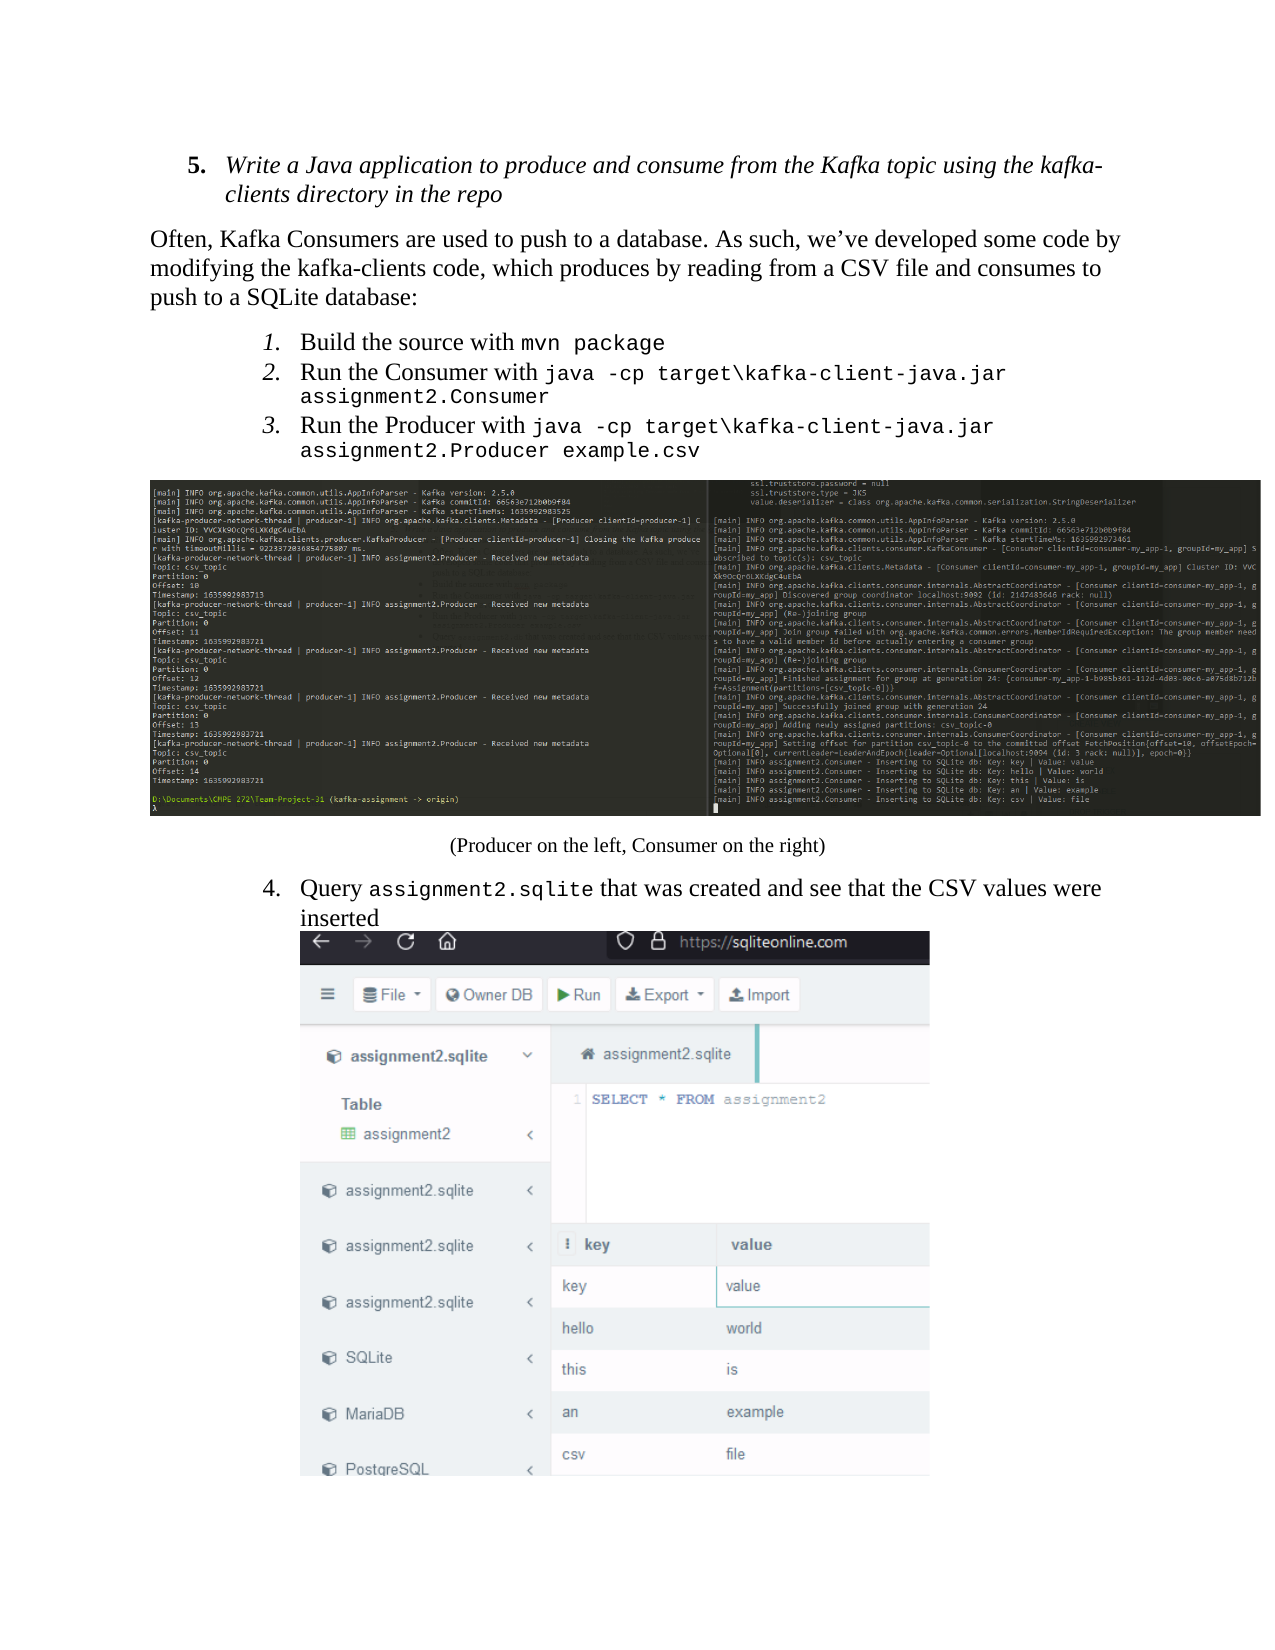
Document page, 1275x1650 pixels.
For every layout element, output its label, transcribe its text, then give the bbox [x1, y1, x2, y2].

list Build the source with mvn package [262, 327, 1125, 357]
text Often, Kafka Consumers are used to push to a database. As such, we’ve developed some code by modifying the kafka-clients code, which produces by reading from a CSV file and consumes to push to a SQLite database: [150, 224, 1125, 310]
picture [300, 931, 930, 1476]
text (Producer on the left, Consumer on the right) [150, 833, 1125, 857]
list Query assignment2.sqlite that was created and see that the CSV values were inserted [262, 873, 1125, 932]
picture [150, 480, 1261, 816]
list Run the Consumer with java -cp target\kafka-client-java.jar assignment2.Consumer [262, 357, 1125, 410]
list Run the Producer with java -cp target\kafka-client-java.jar assignment2.Producer example.csv [262, 410, 1125, 463]
list Write a Java application to produce and consume from the Kafka topic using the kafka-clients directory in the repo [187, 150, 1125, 207]
